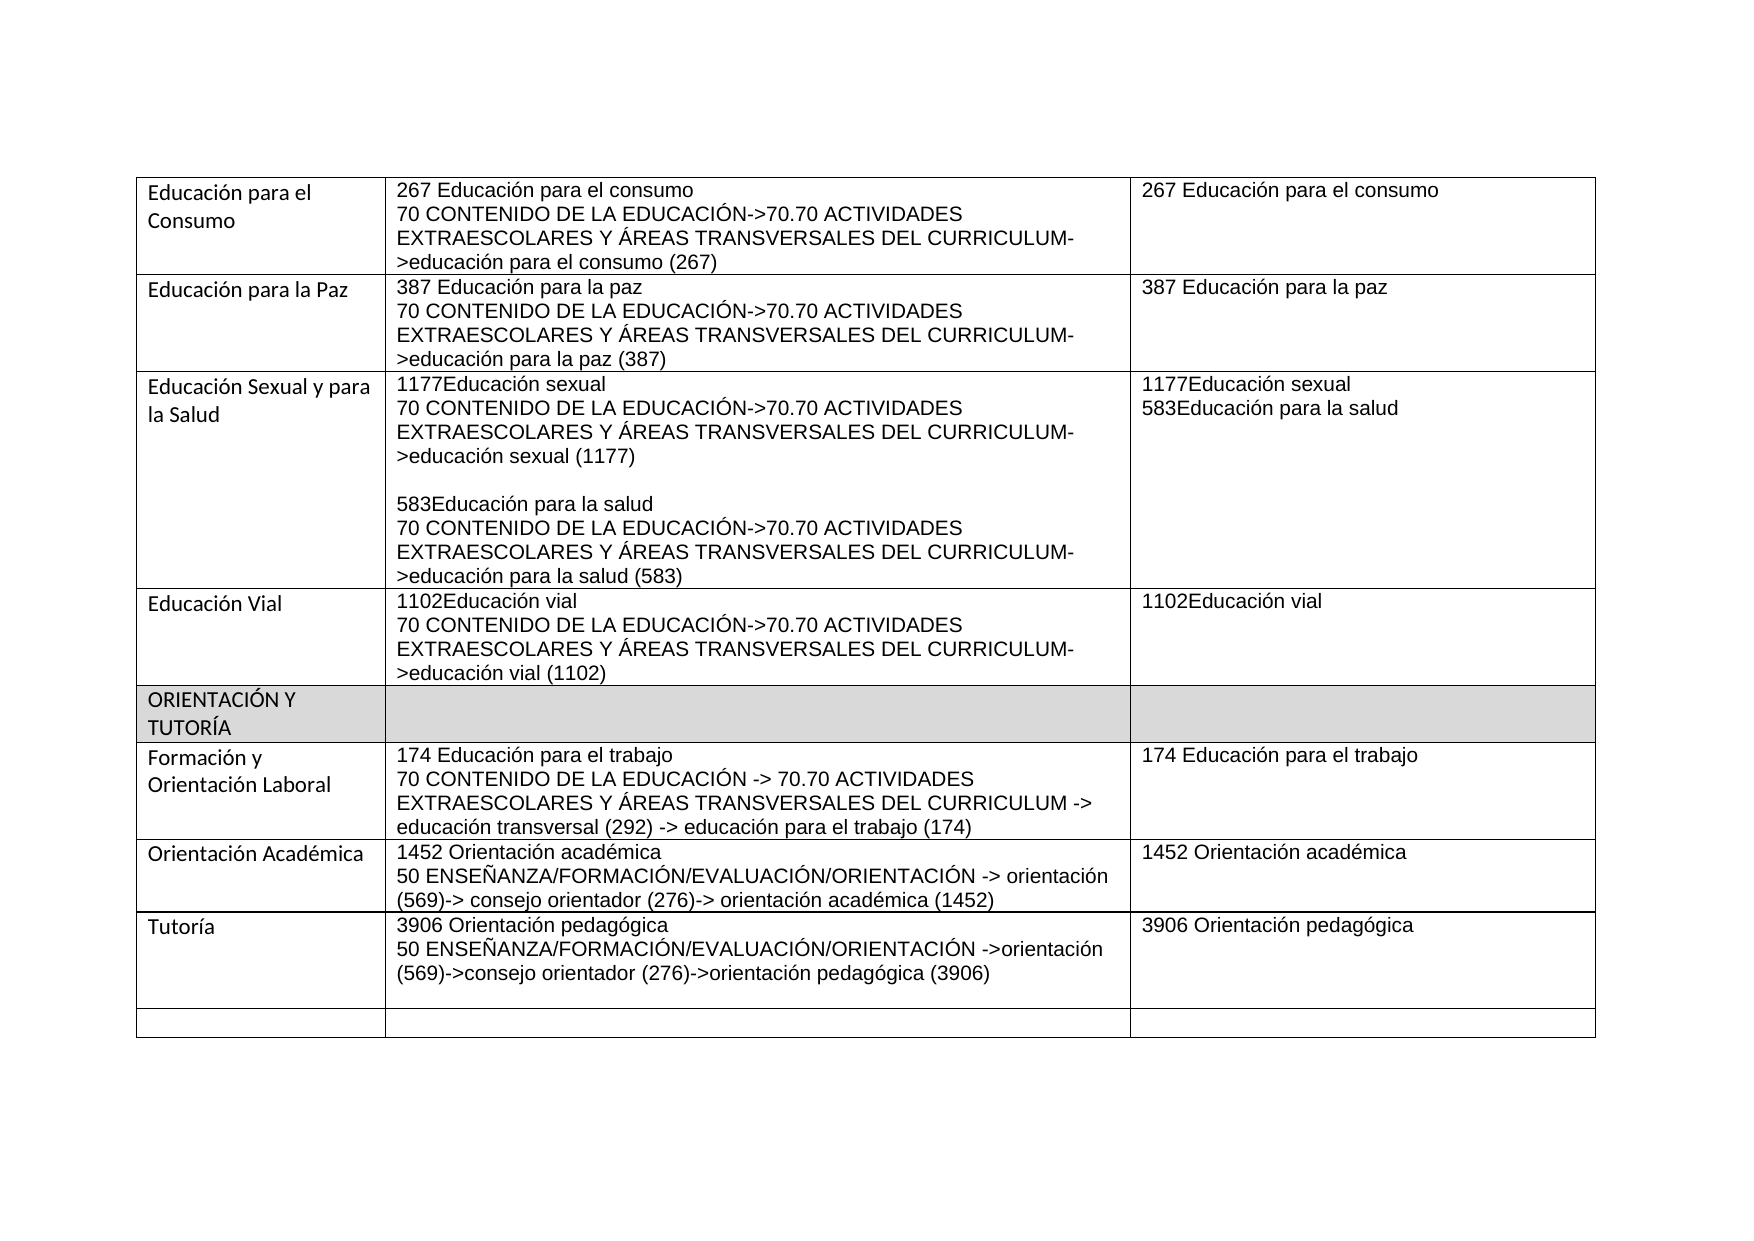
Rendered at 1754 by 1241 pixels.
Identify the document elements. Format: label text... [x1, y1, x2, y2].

table_cell 1452 Orientación académica 50 ENSEÑANZA/FORMACIÓN/EVALUACIÓN/ORIENTACIÓN -> orientación (569)-> consejo orientador (276)-> orientación académica (1452) [386, 840, 1130, 911]
table_cell 267 Educación para el consumo [1131, 178, 1595, 274]
table_cell Educación para el Consumo [137, 178, 385, 274]
table_cell 387 Educación para la paz [1131, 275, 1595, 371]
table_cell 1102Educación vial 70 CONTENIDO DE LA EDUCACIÓN->70.70 ACTIVIDADES EXTRAESCOLARES Y ÁREAS TRANSVERSALES DEL CURRICULUM->educación vial (1102) [386, 589, 1130, 684]
table_cell 174 Educación para el trabajo 70 CONTENIDO DE LA EDUCACIÓN -> 70.70 ACTIVIDADES EXTRAESCOLARES Y ÁREAS TRANSVERSALES DEL CURRICULUM -> educación transversal (292) -> educación para el trabajo (174) [386, 743, 1130, 838]
table_cell [386, 1009, 1130, 1037]
table_cell 3906 Orientación pedagógica [1131, 913, 1595, 1008]
table_cell 1177Educación sexual 70 CONTENIDO DE LA EDUCACIÓN->70.70 ACTIVIDADES EXTRAESCOLARES Y ÁREAS TRANSVERSALES DEL CURRICULUM->educación sexual (1177) 583Educación para la salud 70 CONTENIDO DE LA EDUCACIÓN->70.70 ACTIVIDADES EXTRAESCOLARES Y ÁREAS TRANSVERSALES DEL CURRICULUM->educación para la salud (583) [386, 372, 1130, 588]
table_cell Tutoría [137, 913, 385, 1008]
table_cell [137, 1009, 385, 1037]
table_cell 267 Educación para el consumo 70 CONTENIDO DE LA EDUCACIÓN->70.70 ACTIVIDADES EXTRAESCOLARES Y ÁREAS TRANSVERSALES DEL CURRICULUM->educación para el consumo (267) [386, 178, 1130, 274]
table_cell [1131, 686, 1595, 742]
table_cell Formación y Orientación Laboral [137, 743, 385, 838]
table_cell 387 Educación para la paz 70 CONTENIDO DE LA EDUCACIÓN->70.70 ACTIVIDADES EXTRAESCOLARES Y ÁREAS TRANSVERSALES DEL CURRICULUM->educación para la paz (387) [386, 275, 1130, 371]
table_cell Educación para la Paz [137, 275, 385, 371]
table_cell 174 Educación para el trabajo [1131, 743, 1595, 838]
table_cell Educación Sexual y para la Salud [137, 372, 385, 588]
table_cell [386, 686, 1130, 742]
table_cell [1131, 1009, 1595, 1037]
table_cell 1177Educación sexual 583Educación para la salud [1131, 372, 1595, 588]
table_cell Orientación Académica [137, 840, 385, 911]
table_cell ORIENTACIÓN Y TUTORÍA [137, 686, 385, 742]
table_cell 1452 Orientación académica [1131, 840, 1595, 911]
table_cell 1102Educación vial [1131, 589, 1595, 684]
table_cell Educación Vial [137, 589, 385, 684]
table_cell 3906 Orientación pedagógica 50 ENSEÑANZA/FORMACIÓN/EVALUACIÓN/ORIENTACIÓN -> -orientación - (569)->consejo orientador - (276)->orientación pedagógica (3906) [386, 913, 1130, 1008]
